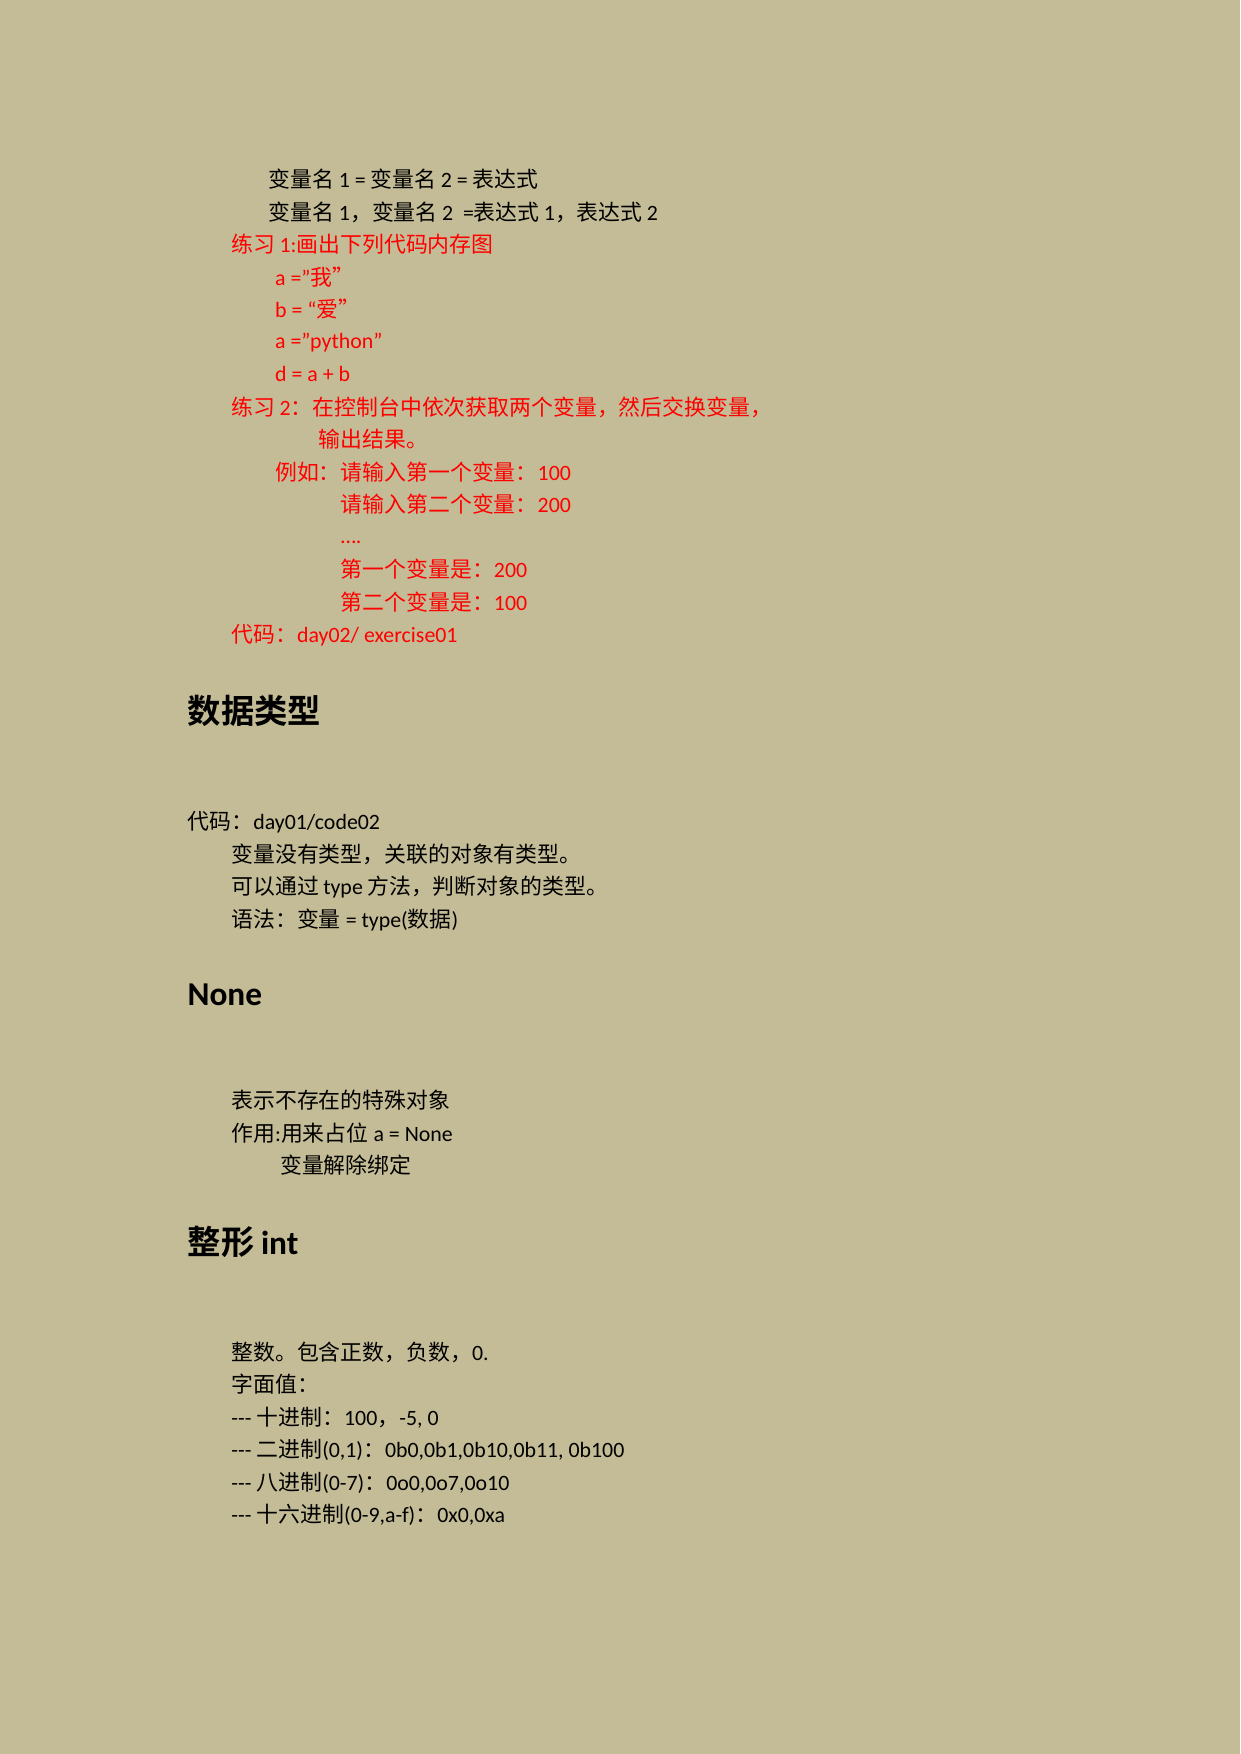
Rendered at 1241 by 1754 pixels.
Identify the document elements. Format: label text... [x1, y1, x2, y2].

text d = a + b [231, 357, 1053, 389]
subtitle 整形int [187, 1207, 1053, 1272]
text 例如：请输入第一个变量：100 [231, 454, 1053, 487]
text …. [319, 519, 1053, 552]
text 变量没有类型，关联的对象有类型。 [187, 836, 1053, 869]
text 字面值： [187, 1367, 1053, 1399]
list 变量名1，变量名2 =表达式1，表达式2 [269, 194, 1053, 227]
text 练习2：在控制台中依次获取两个变量，然后交换变量， [231, 389, 1053, 422]
text --- 八进制(0-7)：0o0,0o7,0o10 [187, 1464, 1053, 1497]
text --- 十六进制(0-9,a-f)：0x0,0xa [187, 1497, 1053, 1529]
text 语法：变量 = type(数据) [187, 901, 1053, 934]
text b = “爱” [231, 292, 1053, 324]
text --- 十进制：100，-5, 0 [187, 1399, 1053, 1432]
text 变量解除绑定 [187, 1148, 1053, 1180]
text 输出结果。 [231, 422, 1053, 454]
text 请输入第二个变量：200 [319, 487, 1053, 519]
text 第一个变量是：200 [297, 552, 1053, 584]
text a =”我” [231, 259, 1053, 292]
text 可以通过type方法，判断对象的类型。 [187, 869, 1053, 901]
subtitle None [187, 961, 1053, 1026]
text 作用:用来占位 a = None [187, 1115, 1053, 1148]
text 整数。包含正数，负数，0. [187, 1334, 1053, 1367]
text 第二个变量是：100 [297, 584, 1053, 617]
text 练习1:画出下列代码内存图 [187, 227, 1053, 259]
subtitle 数据类型 [187, 677, 1053, 742]
text 代码：day02/ exercise01 [187, 617, 1053, 649]
text 表示不存在的特殊对象 [187, 1083, 1053, 1115]
text a =”python” [231, 324, 1053, 357]
text 代码：day01/code02 [187, 804, 1053, 836]
text --- 二进制(0,1)：0b0,0b1,0b10,0b11, 0b100 [187, 1432, 1053, 1464]
list 变量名1 = 变量名2 = 表达式 [269, 162, 1053, 194]
